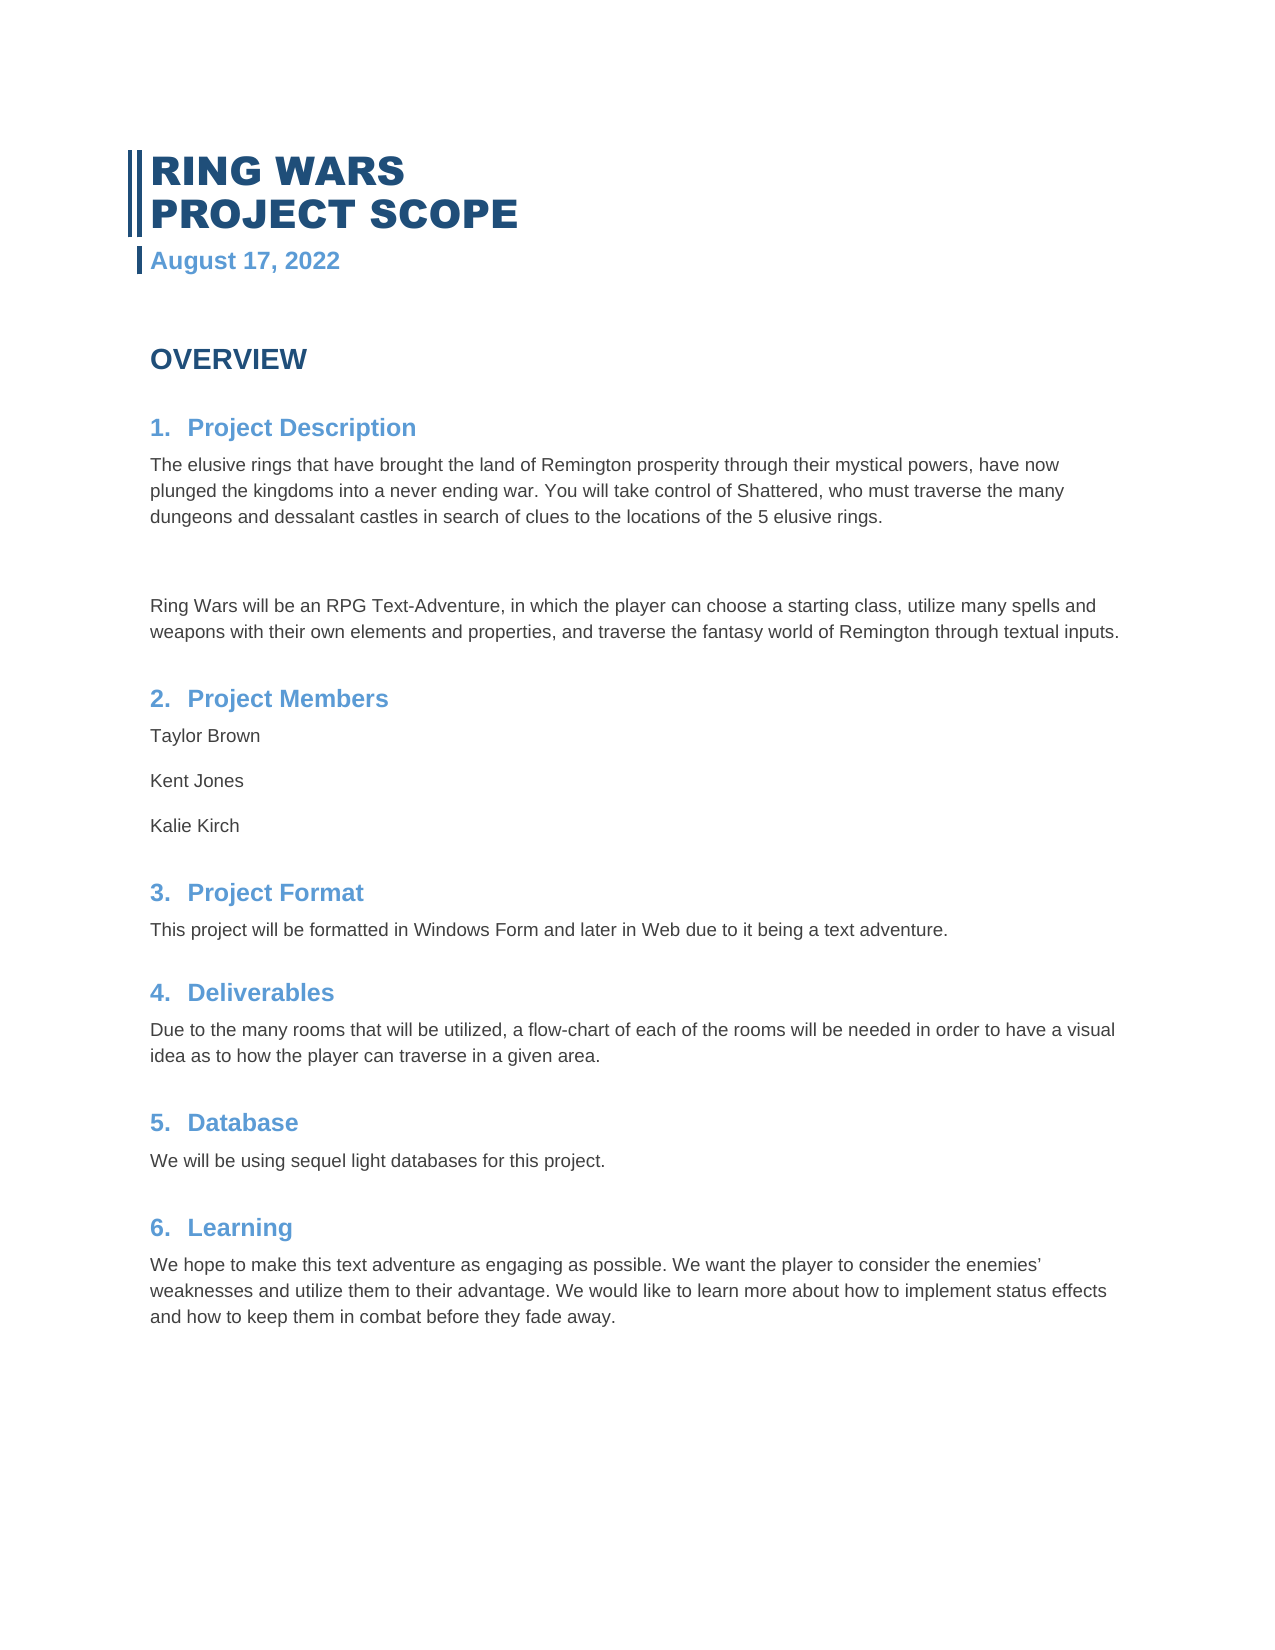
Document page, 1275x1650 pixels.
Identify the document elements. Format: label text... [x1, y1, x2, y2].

text This project will be formatted in Windows Form and later in Web due to it being a text adventure. [150, 919, 1125, 941]
subtitle Overview [150, 342, 1125, 375]
subtitle August 17, 2022 [142, 246, 1125, 274]
subtitle Project Description [150, 413, 1125, 441]
text Due to the many rooms that will be utilized, a flow-chart of each of the rooms will be needed in order to have a visual idea as to how the player can traverse in a given area. [150, 1019, 1125, 1067]
subtitle Project Members [150, 684, 1125, 713]
title Ring Wars Project Scope [150, 150, 1125, 237]
subtitle Project Format [150, 878, 1125, 906]
text Kent Jones [150, 770, 1125, 791]
subtitle Learning [150, 1213, 1125, 1242]
subtitle Deliverables [150, 978, 1125, 1007]
text The elusive rings that have brought the land of Remington prosperity through their mystical powers, have now plunged the kingdoms into a never ending war. You will take control of Shattered, who must traverse the many dungeons and dessalant castles in search of clues to the locations of the 5 elusive rings. [150, 454, 1125, 527]
text We hope to make this text adventure as engaging as possible. We want the player to consider the enemies’ weaknesses and utilize them to their advantage. We would like to learn more about how to implement status effects and how to keep them in combat before they fade away. [150, 1254, 1125, 1327]
text Kalie Kirch [150, 814, 1125, 836]
text We will be using sequel light databases for this project. [150, 1150, 1125, 1171]
text Ring Wars will be an RPG Text-Adventure, in which the player can choose a starting class, utilize many spells and weapons with their own elements and properties, and traverse the fantasy world of Remington through textual inputs. [150, 595, 1125, 642]
text Taylor Brown [150, 725, 1125, 747]
subtitle Database [150, 1108, 1125, 1137]
